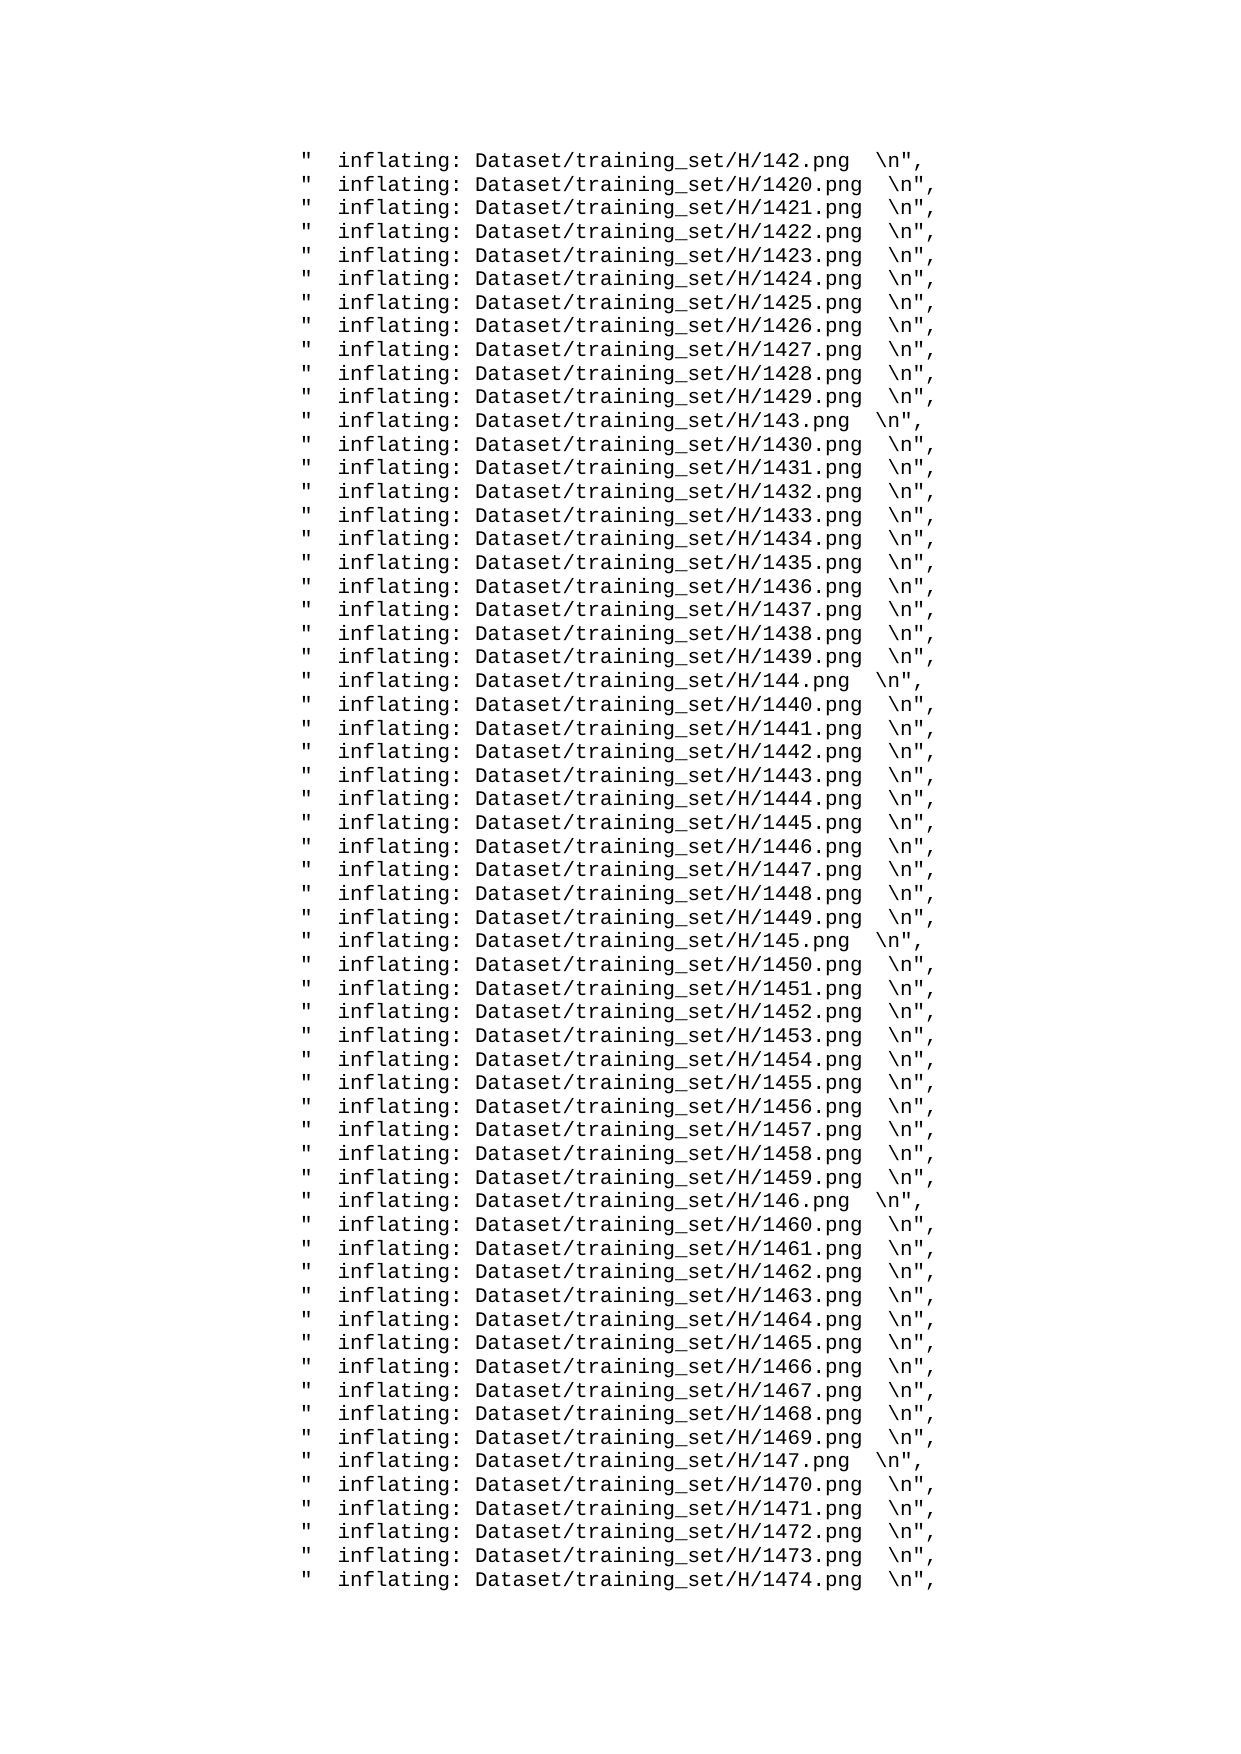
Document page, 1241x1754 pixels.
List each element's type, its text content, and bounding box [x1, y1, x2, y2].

text " inflating: Dataset/training_set/H/1426.png \n", [150, 316, 1090, 339]
text " inflating: Dataset/training_set/H/1474.png \n", [150, 1569, 1090, 1592]
text " inflating: Dataset/training_set/H/142.png \n", [150, 150, 1090, 174]
text " inflating: Dataset/training_set/H/145.png \n", [150, 930, 1090, 954]
text " inflating: Dataset/training_set/H/1422.png \n", [150, 221, 1090, 244]
text " inflating: Dataset/training_set/H/1434.png \n", [150, 528, 1090, 552]
text " inflating: Dataset/training_set/H/1454.png \n", [150, 1048, 1090, 1072]
text " inflating: Dataset/training_set/H/1466.png \n", [150, 1356, 1090, 1379]
text " inflating: Dataset/training_set/H/1456.png \n", [150, 1096, 1090, 1119]
text " inflating: Dataset/training_set/H/1449.png \n", [150, 907, 1090, 930]
text " inflating: Dataset/training_set/H/1453.png \n", [150, 1025, 1090, 1048]
text " inflating: Dataset/training_set/H/1432.png \n", [150, 481, 1090, 505]
text " inflating: Dataset/training_set/H/1467.png \n", [150, 1379, 1090, 1403]
text " inflating: Dataset/training_set/H/1425.png \n", [150, 292, 1090, 316]
text " inflating: Dataset/training_set/H/1460.png \n", [150, 1214, 1090, 1238]
text " inflating: Dataset/training_set/H/1463.png \n", [150, 1285, 1090, 1309]
text " inflating: Dataset/training_set/H/1462.png \n", [150, 1261, 1090, 1285]
text " inflating: Dataset/training_set/H/1468.png \n", [150, 1403, 1090, 1427]
text " inflating: Dataset/training_set/H/1443.png \n", [150, 765, 1090, 788]
text " inflating: Dataset/training_set/H/1420.png \n", [150, 174, 1090, 197]
text " inflating: Dataset/training_set/H/1431.png \n", [150, 457, 1090, 481]
text " inflating: Dataset/training_set/H/1455.png \n", [150, 1072, 1090, 1096]
text " inflating: Dataset/training_set/H/1448.png \n", [150, 883, 1090, 907]
text " inflating: Dataset/training_set/H/147.png \n", [150, 1451, 1090, 1474]
text " inflating: Dataset/training_set/H/1439.png \n", [150, 647, 1090, 670]
text " inflating: Dataset/training_set/H/1438.png \n", [150, 623, 1090, 647]
text " inflating: Dataset/training_set/H/1437.png \n", [150, 599, 1090, 623]
text " inflating: Dataset/training_set/H/1473.png \n", [150, 1545, 1090, 1569]
text " inflating: Dataset/training_set/H/1471.png \n", [150, 1498, 1090, 1521]
text " inflating: Dataset/training_set/H/1469.png \n", [150, 1427, 1090, 1451]
text " inflating: Dataset/training_set/H/1458.png \n", [150, 1143, 1090, 1167]
text " inflating: Dataset/training_set/H/1435.png \n", [150, 552, 1090, 576]
text " inflating: Dataset/training_set/H/1421.png \n", [150, 197, 1090, 221]
text " inflating: Dataset/training_set/H/1464.png \n", [150, 1309, 1090, 1332]
text " inflating: Dataset/training_set/H/146.png \n", [150, 1190, 1090, 1214]
text " inflating: Dataset/training_set/H/1428.png \n", [150, 363, 1090, 386]
text " inflating: Dataset/training_set/H/143.png \n", [150, 410, 1090, 434]
text " inflating: Dataset/training_set/H/1440.png \n", [150, 694, 1090, 717]
text " inflating: Dataset/training_set/H/1427.png \n", [150, 339, 1090, 363]
text " inflating: Dataset/training_set/H/1442.png \n", [150, 741, 1090, 765]
text " inflating: Dataset/training_set/H/1452.png \n", [150, 1001, 1090, 1025]
text " inflating: Dataset/training_set/H/1429.png \n", [150, 386, 1090, 410]
text " inflating: Dataset/training_set/H/1472.png \n", [150, 1521, 1090, 1545]
text " inflating: Dataset/training_set/H/1441.png \n", [150, 717, 1090, 741]
text " inflating: Dataset/training_set/H/1436.png \n", [150, 576, 1090, 599]
text " inflating: Dataset/training_set/H/1470.png \n", [150, 1474, 1090, 1498]
text " inflating: Dataset/training_set/H/1459.png \n", [150, 1167, 1090, 1190]
text " inflating: Dataset/training_set/H/1451.png \n", [150, 978, 1090, 1001]
text " inflating: Dataset/training_set/H/1461.png \n", [150, 1238, 1090, 1261]
text " inflating: Dataset/training_set/H/1445.png \n", [150, 812, 1090, 836]
text " inflating: Dataset/training_set/H/144.png \n", [150, 670, 1090, 694]
text " inflating: Dataset/training_set/H/1424.png \n", [150, 268, 1090, 292]
text " inflating: Dataset/training_set/H/1430.png \n", [150, 434, 1090, 457]
text " inflating: Dataset/training_set/H/1423.png \n", [150, 244, 1090, 268]
text " inflating: Dataset/training_set/H/1444.png \n", [150, 788, 1090, 812]
text " inflating: Dataset/training_set/H/1465.png \n", [150, 1332, 1090, 1356]
text " inflating: Dataset/training_set/H/1446.png \n", [150, 836, 1090, 859]
text " inflating: Dataset/training_set/H/1457.png \n", [150, 1119, 1090, 1143]
text " inflating: Dataset/training_set/H/1433.png \n", [150, 505, 1090, 528]
text " inflating: Dataset/training_set/H/1447.png \n", [150, 859, 1090, 883]
text " inflating: Dataset/training_set/H/1450.png \n", [150, 954, 1090, 978]
